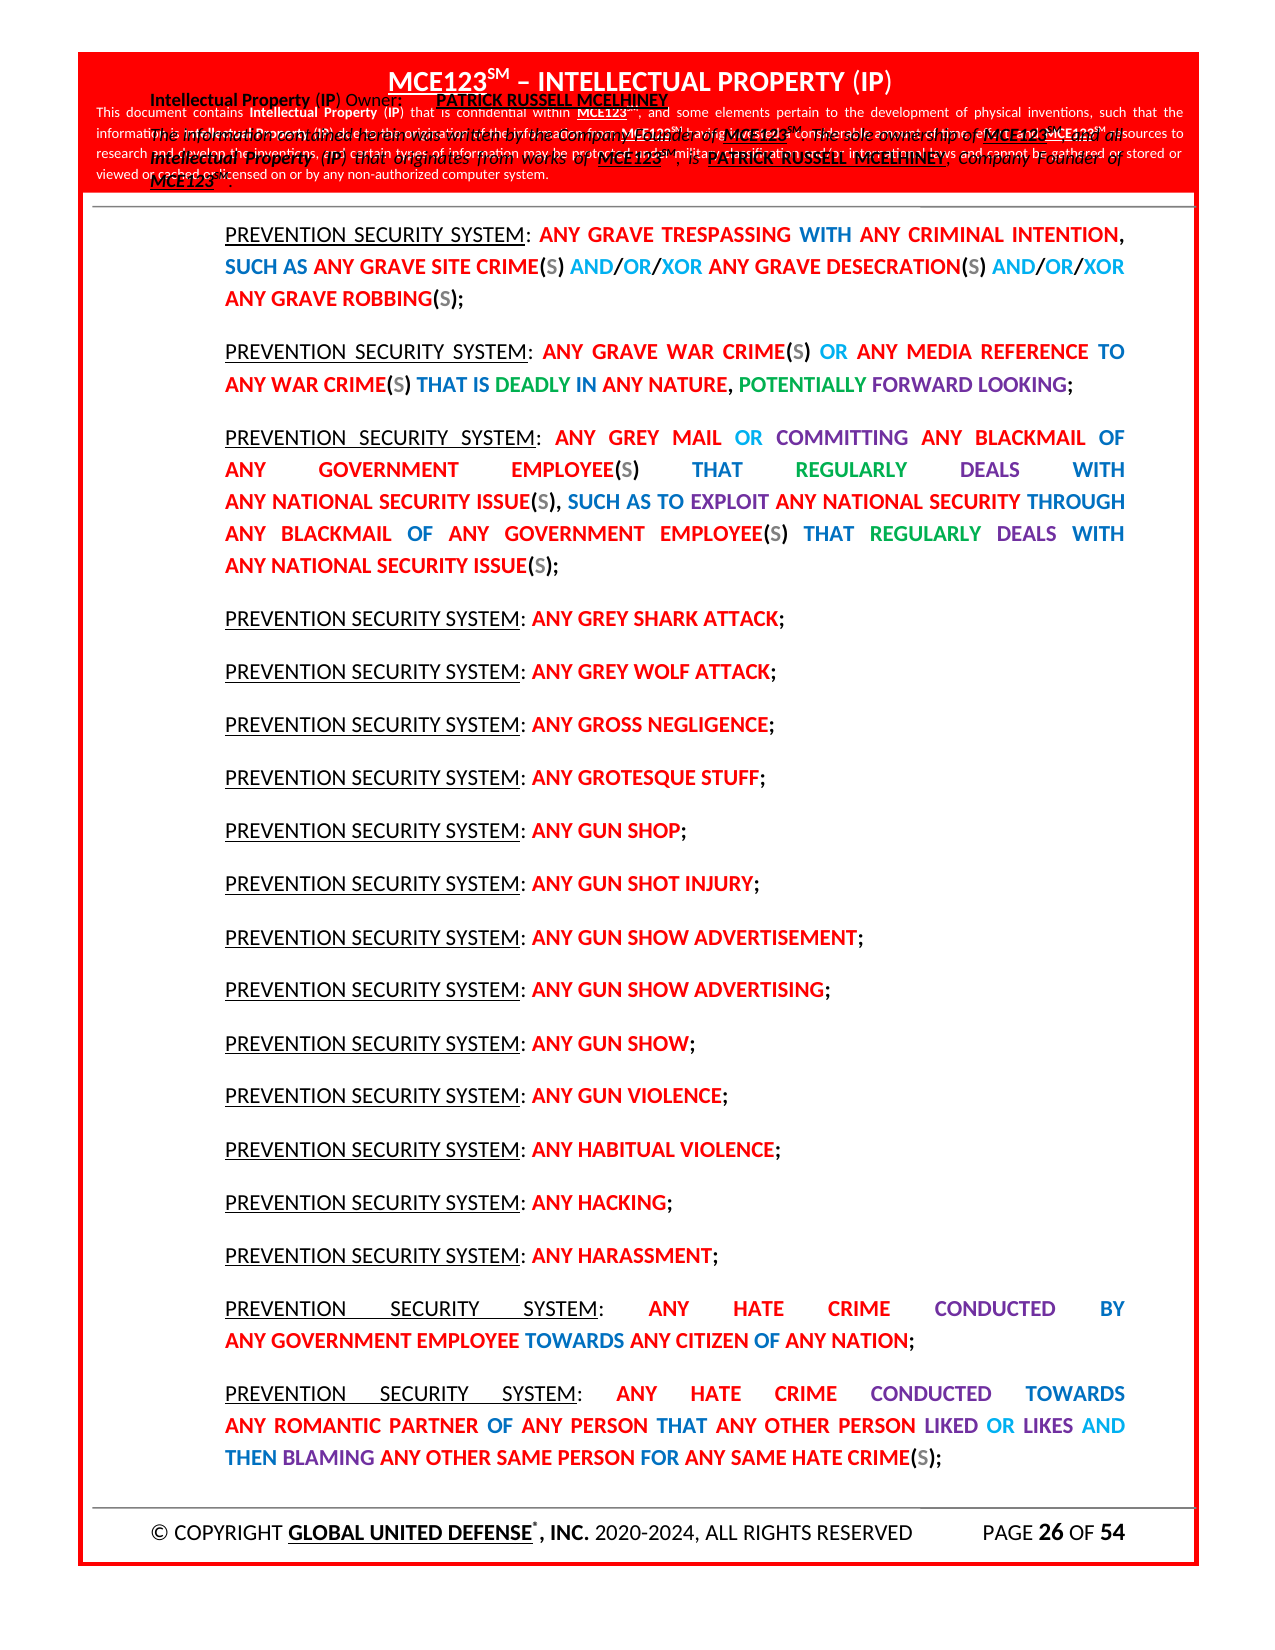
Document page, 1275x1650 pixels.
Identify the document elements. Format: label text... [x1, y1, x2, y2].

text PREVENTION SECURITY SYSTEM: ANY GUN SHOW ADVERTISING; [225, 976, 1125, 1004]
text PREVENTION SECURITY SYSTEM: ANY GRAVE TRESPASSING WITH ANY CRIMINAL INTENTION, SUCH AS ANY GRAVE SITE CRIME(S) AND/OR/XOR ANY GRAVE DESECRATION(S) AND/OR/XOR ANY GRAVE ROBBING(S); [225, 220, 1125, 312]
text PREVENTION SECURITY SYSTEM: ANY GREY WOLF ATTACK; [225, 657, 1125, 686]
text PREVENTION SECURITY SYSTEM: ANY GUN SHOW; [225, 1029, 1125, 1057]
text PREVENTION SECURITY SYSTEM: ANY GREY MAIL OR COMMITTING ANY BLACKMAIL OF ANY GOVERNMENT EMPLOYEE(S) THAT REGULARLY DEALS WITH ANY NATIONAL SECURITY ISSUE(S), SUCH AS TO EXPLOIT ANY NATIONAL SECURITY THROUGH ANY BLACKMAIL OF ANY GOVERNMENT EMPLOYEE(S) THAT REGULARLY DEALS WITH ANY NATIONAL SECURITY ISSUE(S); [225, 423, 1125, 579]
text PREVENTION SECURITY SYSTEM: ANY GREY SHARK ATTACK; [225, 604, 1125, 632]
text PREVENTION SECURITY SYSTEM: ANY GROSS NEGLIGENCE; [225, 711, 1125, 738]
text PREVENTION SECURITY SYSTEM: ANY HACKING; [225, 1188, 1125, 1216]
text PREVENTION SECURITY SYSTEM: ANY GUN VIOLENCE; [225, 1082, 1125, 1110]
text PREVENTION SECURITY SYSTEM: ANY GUN SHOP; [225, 817, 1125, 844]
text PREVENTION SECURITY SYSTEM: ANY GUN SHOT INJURY; [225, 869, 1125, 898]
text PREVENTION SECURITY SYSTEM: ANY GUN SHOW ADVERTISEMENT; [225, 923, 1125, 951]
text PREVENTION SECURITY SYSTEM: ANY HATE CRIME CONDUCTED TOWARDS ANY ROMANTIC PARTNER OF ANY PERSON THAT ANY OTHER PERSON LIKED OR LIKES AND THEN BLAMING ANY OTHER SAME PERSON FOR ANY SAME HATE CRIME(S); [225, 1379, 1125, 1471]
text PREVENTION SECURITY SYSTEM: ANY GRAVE WAR CRIME(S) OR ANY MEDIA REFERENCE TO ANY WAR CRIME(S) THAT IS DEADLY IN ANY NATURE, POTENTIALLY FORWARD LOOKING; [225, 337, 1125, 398]
text PREVENTION SECURITY SYSTEM: ANY HATE CRIME CONDUCTED BY ANY GOVERNMENT EMPLOYEE TOWARDS ANY CITIZEN OF ANY NATION; [225, 1294, 1125, 1354]
text PREVENTION SECURITY SYSTEM: ANY HARASSMENT; [225, 1241, 1125, 1269]
text PREVENTION SECURITY SYSTEM: ANY GROTESQUE STUFF; [225, 763, 1125, 792]
text PREVENTION SECURITY SYSTEM: ANY HABITUAL VIOLENCE; [225, 1135, 1125, 1163]
